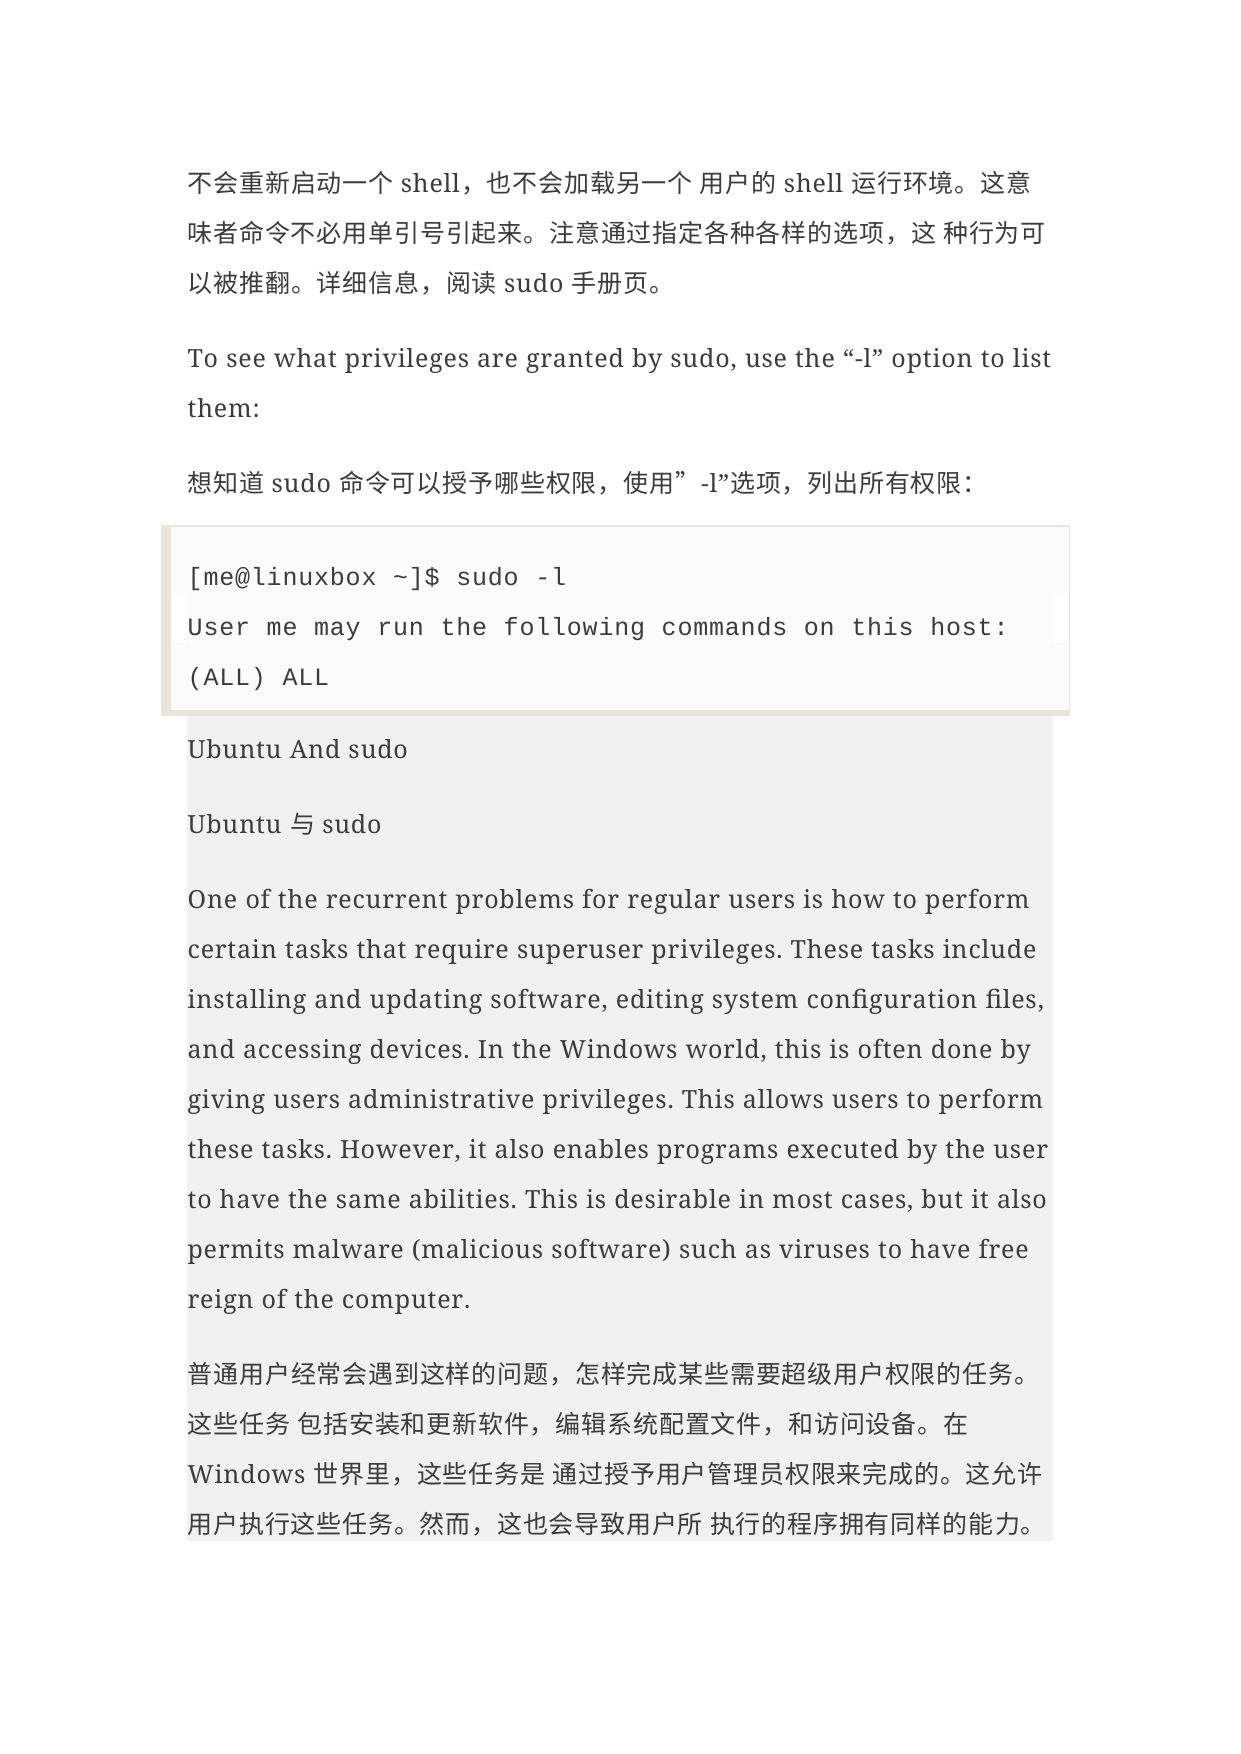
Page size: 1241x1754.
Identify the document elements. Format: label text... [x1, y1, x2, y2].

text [187, 1341, 1053, 1541]
text [me@linuxbox ~]$ sudo -l [171, 527, 1069, 593]
text One of the recurrent problems for regular users is how to perform certain tasks that require superuser privileges. These tasks include installing and updating software, editing system configuration files, and accessing devices. In the Windows world, this is often done by giving users administrative privileges. This allows users to perform these tasks. However, it also enables programs executed by the user to have the same abilities. This is desirable in most cases, but it also permits malware (malicious software) such as viruses to have free reign of the computer. [187, 866, 1053, 1316]
text Ubuntu 与 sudo [187, 791, 1053, 841]
text Ubuntu And sudo [187, 716, 1053, 766]
text To see what privileges are granted by sudo, use the “-l” option to list them: [187, 325, 1053, 425]
text 想知道 sudo 命令可以授予哪些权限，使用”-l”选项，列出所有权限： [187, 450, 1053, 500]
text User me may run the following commands on this host: [187, 593, 1053, 625]
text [187, 150, 1053, 300]
text (ALL) ALL [171, 625, 1069, 710]
